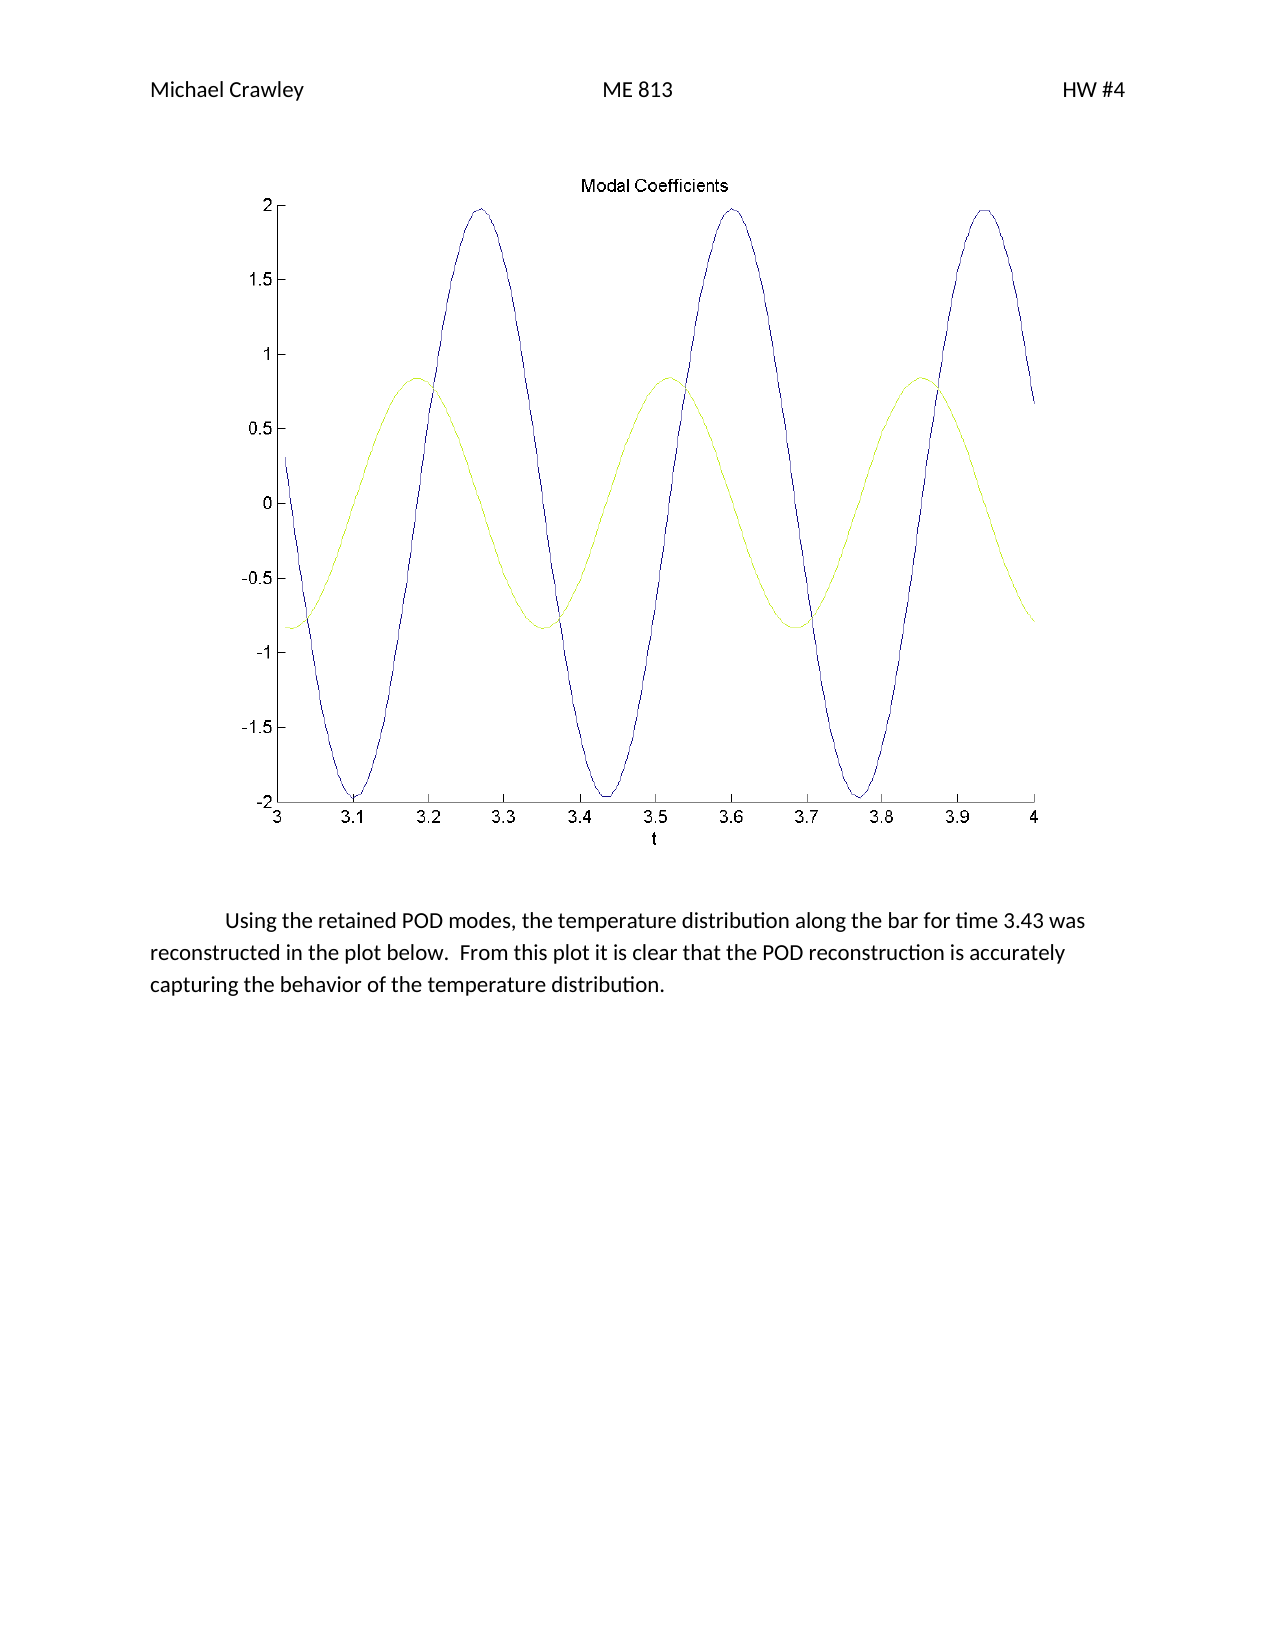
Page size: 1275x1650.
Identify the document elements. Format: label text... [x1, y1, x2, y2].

picture [150, 150, 1125, 882]
text Using the retained POD modes, the temperature distribution along the bar for time 3.43 was reconstructed in the plot below. From this plot it is clear that the POD reconstruction is accurately capturing the behavior of the temperature distribution. [150, 906, 1125, 999]
